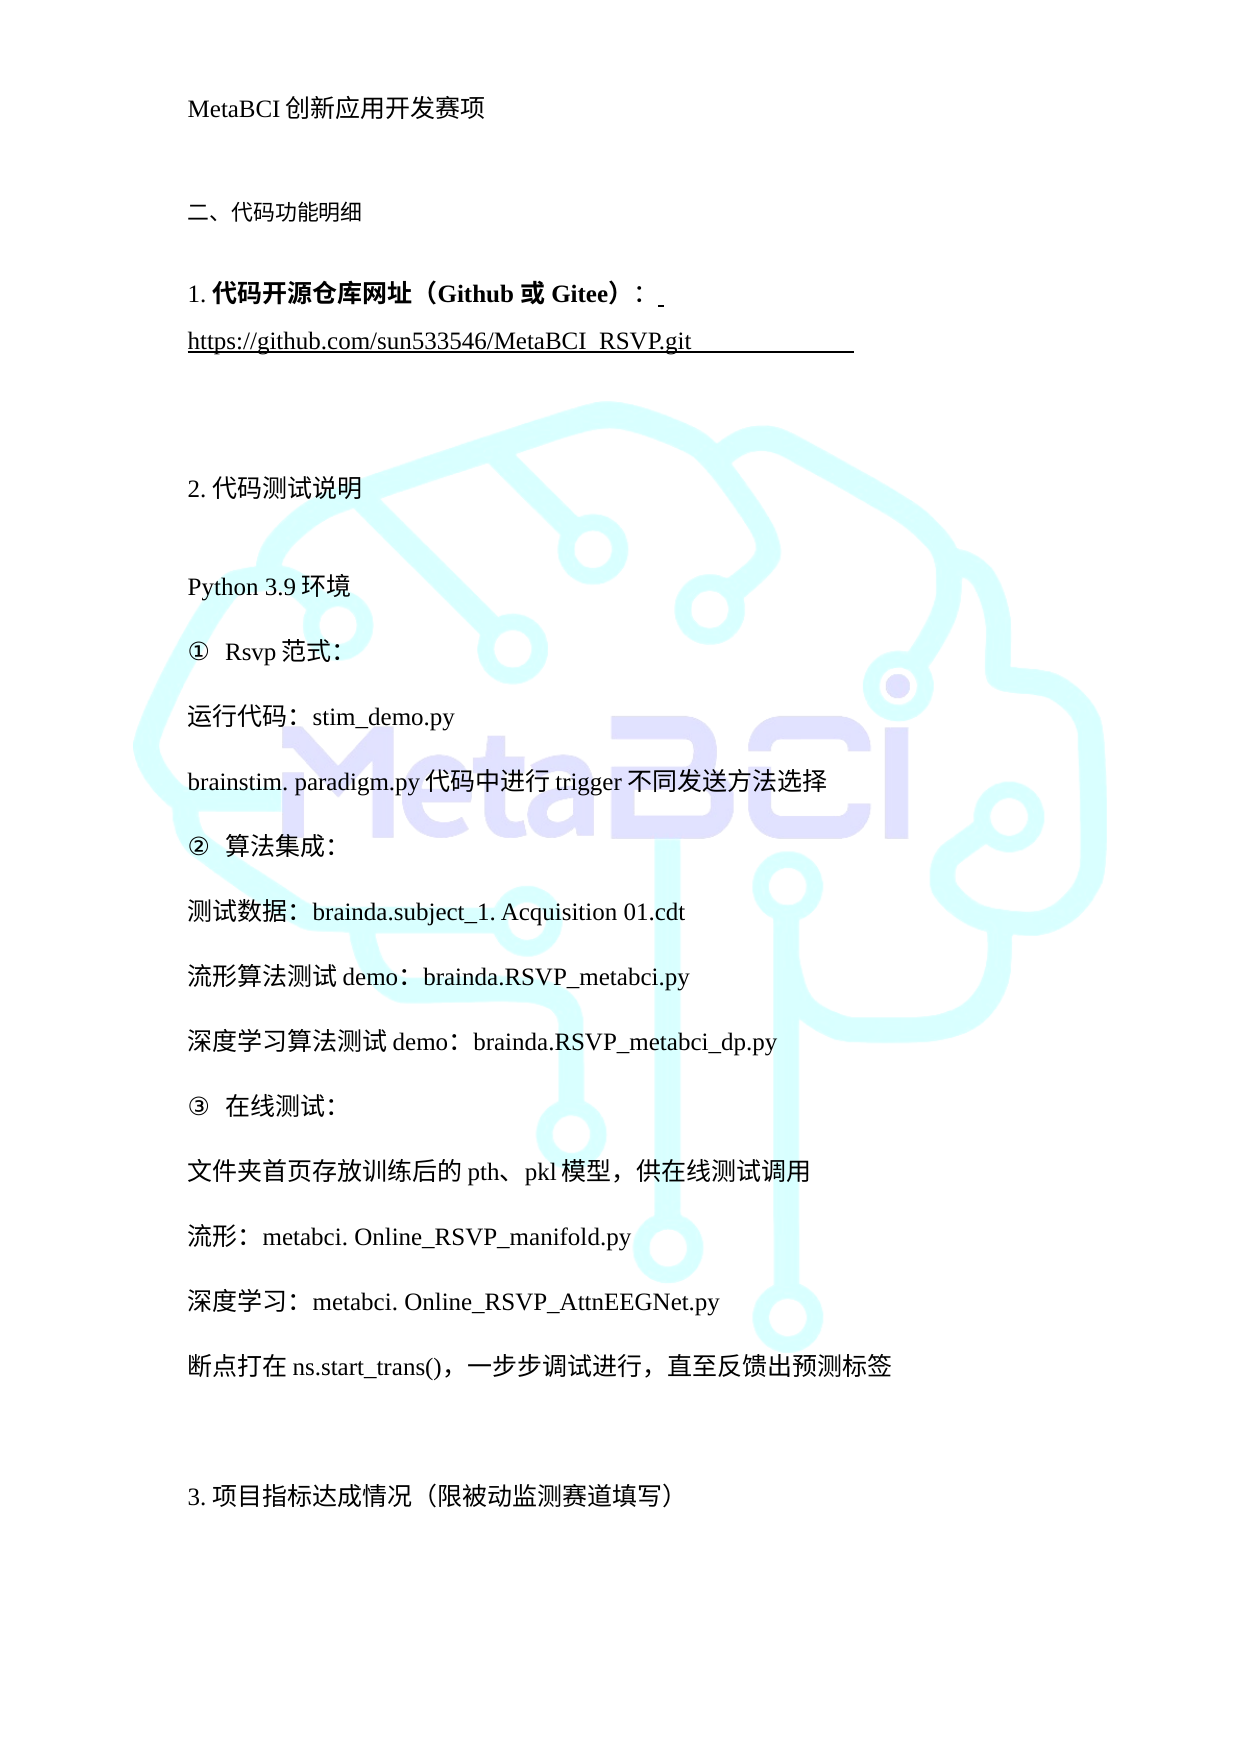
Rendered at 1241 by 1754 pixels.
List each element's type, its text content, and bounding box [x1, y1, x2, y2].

text 运行代码：stim_demo.py [187, 682, 1053, 747]
text brainstim. paradigm.py代码中进行trigger不同发送方法选择 [187, 747, 1053, 812]
text 1. 代码开源仓库网址（Github 或 Gitee）： https://github.com/sun533546/MetaBCI_RSVP.git [187, 259, 1053, 357]
text 深度学习算法测试demo：brainda.RSVP_metabci_dp.py [187, 1007, 1053, 1072]
list 代码测试说明 [187, 454, 1053, 519]
list Rsvp范式： [187, 617, 1053, 682]
text 深度学习：metabci. Online_RSVP_AttnEEGNet.py [187, 1267, 1053, 1332]
text 3. 项目指标达成情况（限被动监测赛道填写） [187, 1462, 1053, 1527]
text 流形算法测试demo：brainda.RSVP_metabci.py [187, 942, 1053, 1007]
list 在线测试： [187, 1072, 1053, 1137]
text 文件夹首页存放训练后的pth、pkl模型，供在线测试调用 [187, 1137, 1053, 1202]
text 测试数据：brainda.subject_1. Acquisition 01.cdt [187, 877, 1053, 942]
text 流形：metabci. Online_RSVP_manifold.py [187, 1202, 1053, 1267]
list 代码功能明细 [187, 194, 1053, 227]
text 断点打在ns.start_trans()，一步步调试进行，直至反馈出预测标签 [187, 1332, 1053, 1397]
list 算法集成： [187, 812, 1053, 877]
text Python 3.9环境 [187, 552, 1053, 617]
